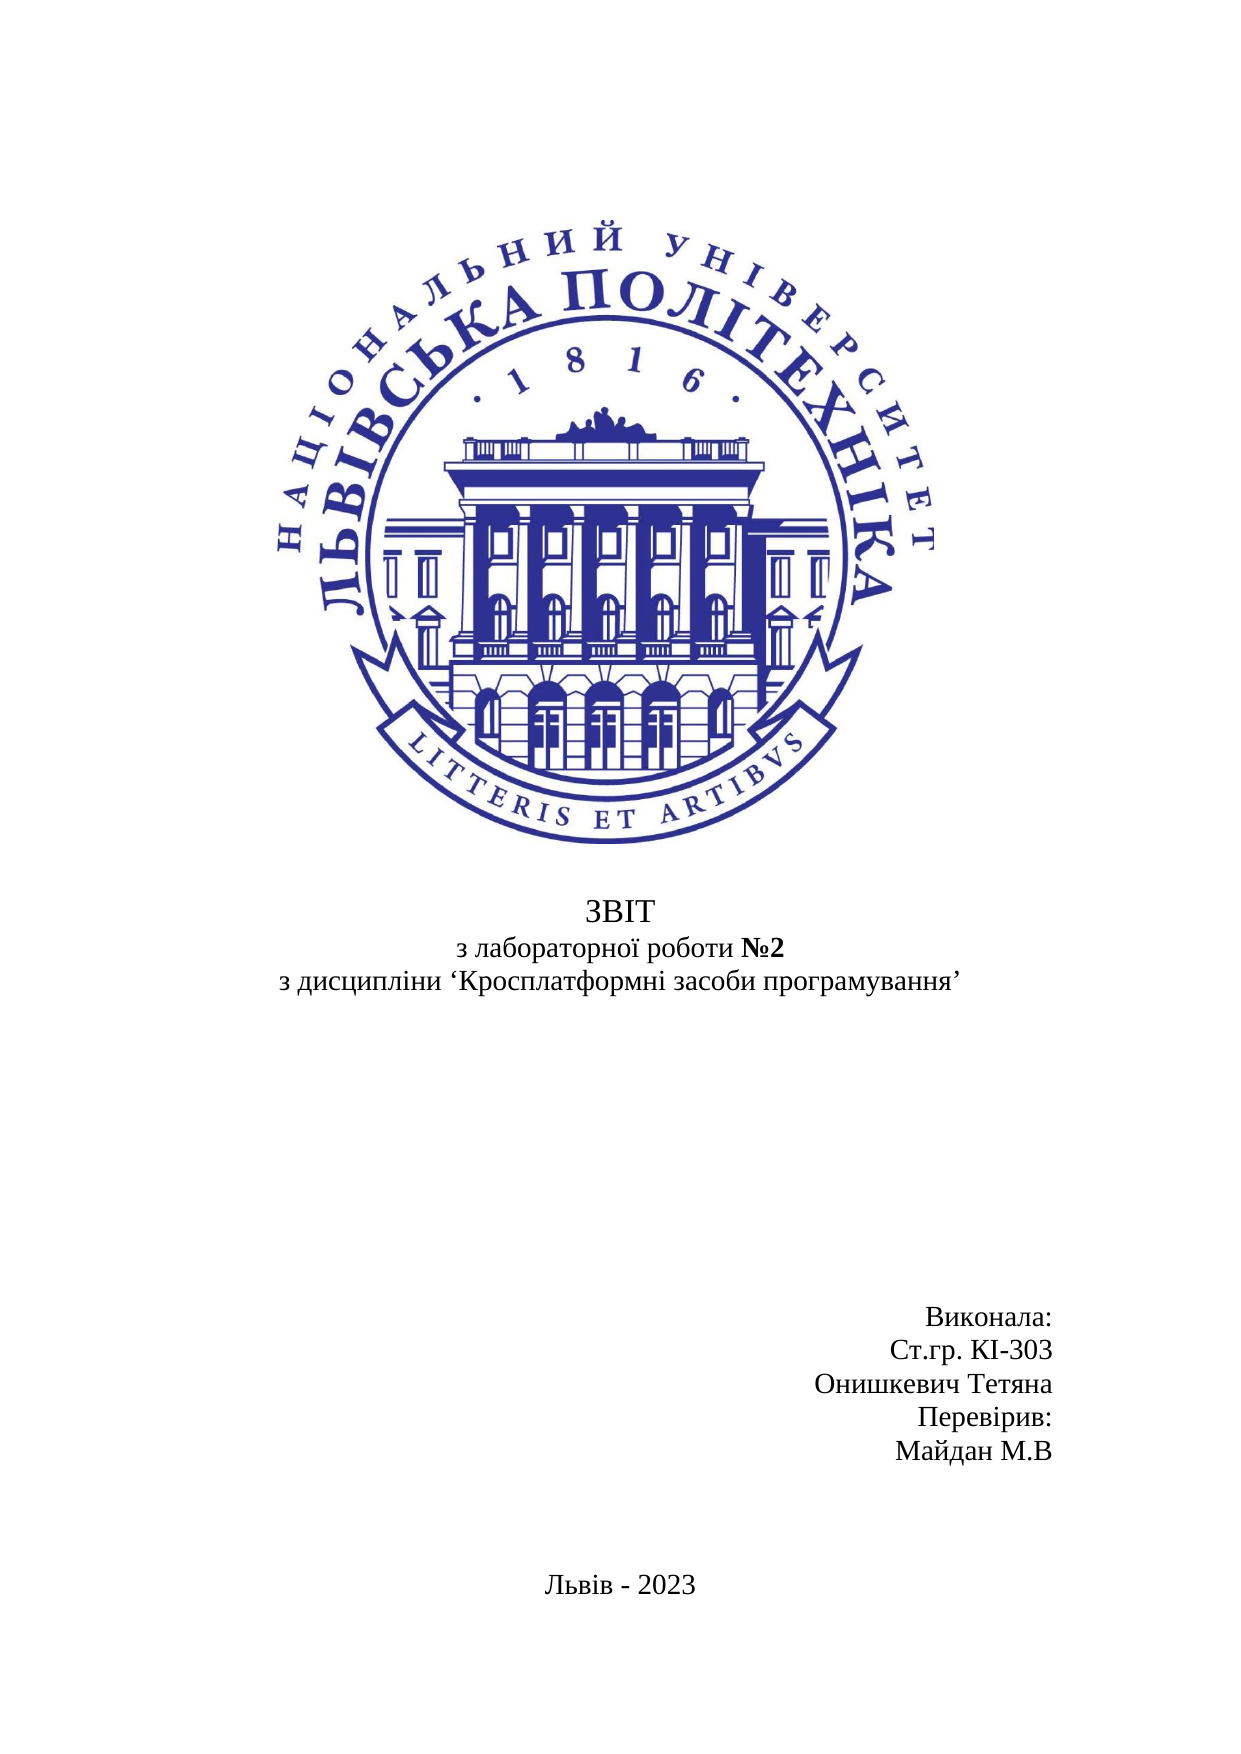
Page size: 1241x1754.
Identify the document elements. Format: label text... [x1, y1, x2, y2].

text Перевірив: [187, 1399, 1053, 1433]
text Львів - 2023 [187, 1567, 1053, 1601]
text з дисципліни ‘Кросплатформні засоби програмування’ [187, 963, 1053, 997]
text Виконала: [187, 1299, 1053, 1332]
text Ст.гр. КІ-303 [187, 1332, 1053, 1366]
text Онишкевич Тетяна [187, 1366, 1053, 1399]
text з лабораторної роботи №2 [187, 930, 1053, 963]
picture [277, 220, 934, 844]
text Майдан М.В [187, 1433, 1053, 1467]
